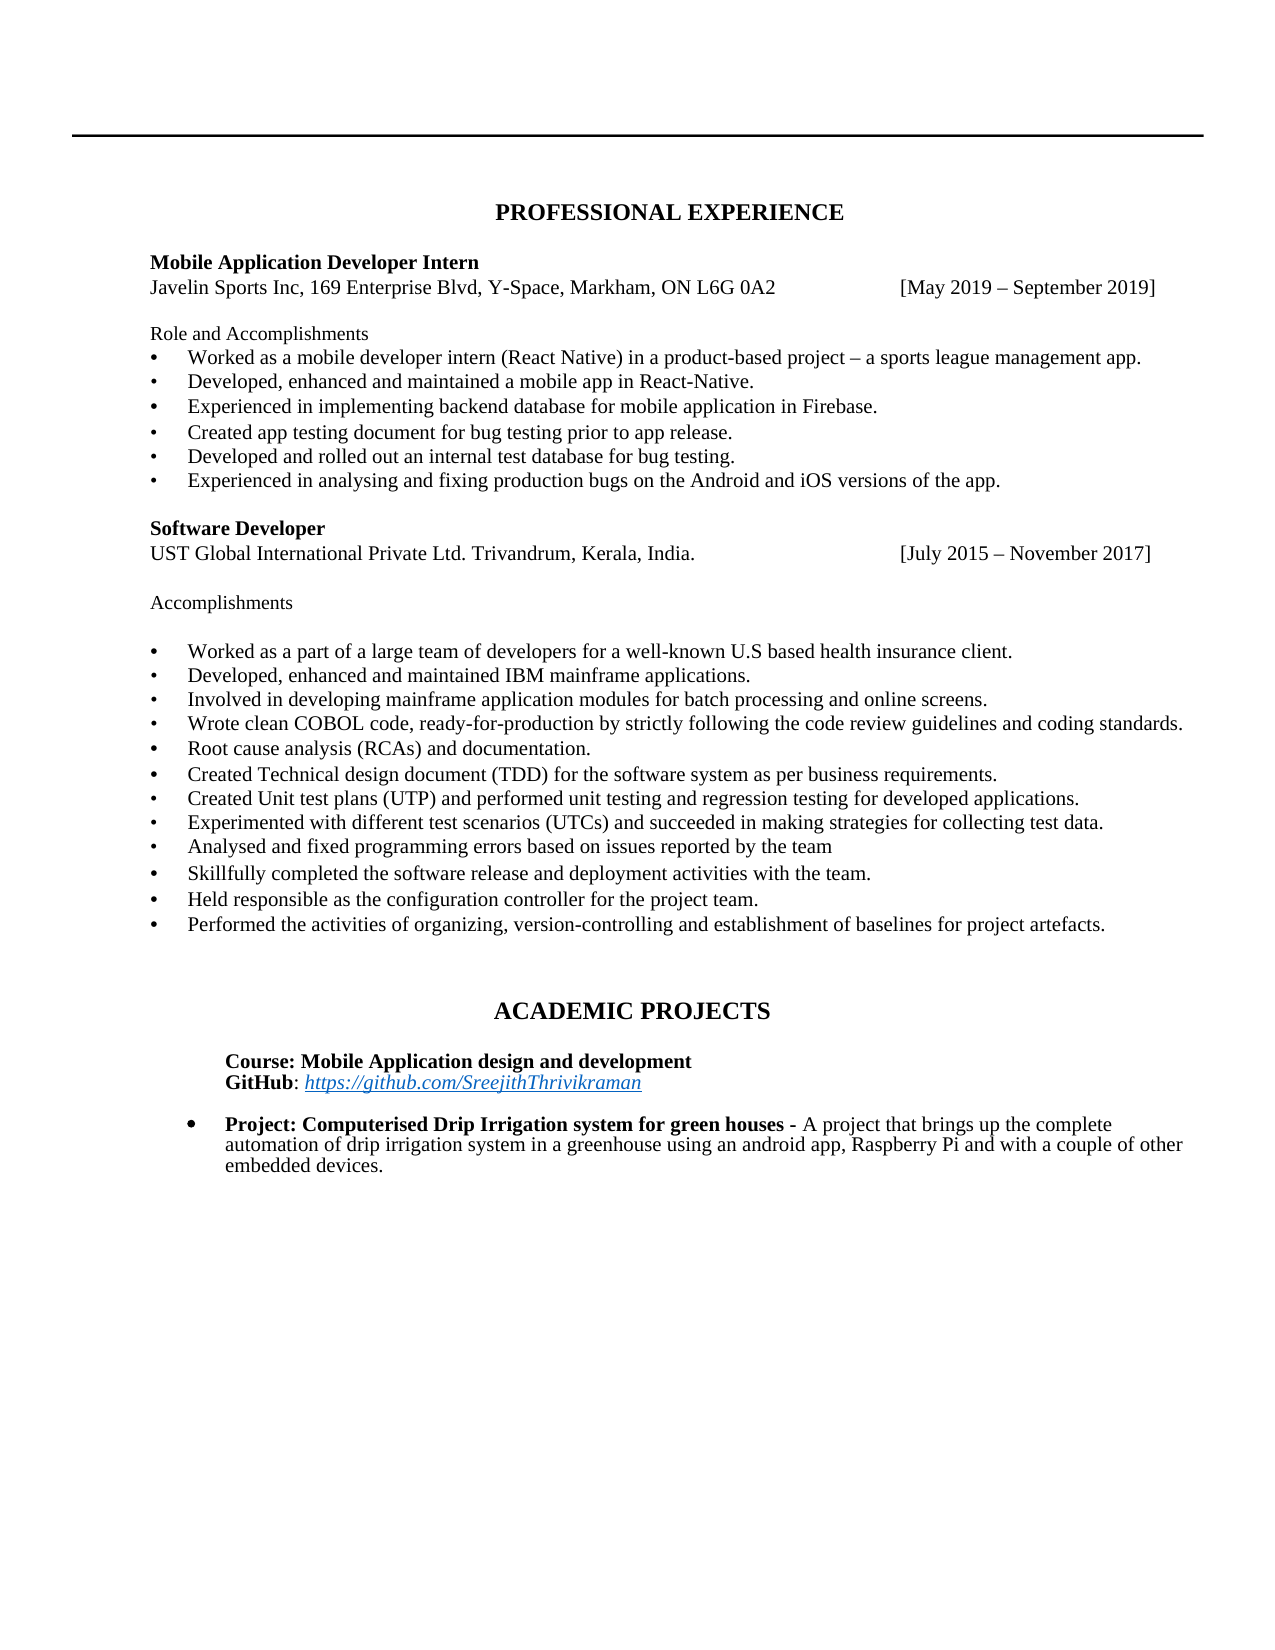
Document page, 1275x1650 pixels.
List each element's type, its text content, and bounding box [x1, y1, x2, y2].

list Experimented with different test scenarios (UTCs) and succeeded in making strategies for collecting test data. [150, 810, 1189, 834]
list Developed, enhanced and maintained a mobile app in React-Native. [150, 369, 1189, 393]
list Worked as a part of a large team of developers for a well-known U.S based health insurance client. [150, 638, 1189, 663]
list Performed the activities of organizing, version-controlling and establishment of baselines for project artefacts. [150, 912, 1189, 936]
list Wrote clean COBOL code, ready-for-production by strictly following the code review guidelines and coding standards. [150, 711, 1189, 735]
text Accomplishments [150, 591, 1189, 613]
list Developed and rolled out an internal test database for bug testing. [150, 444, 1189, 468]
list Created Technical design document (TDD) for the software system as per business requirements. [150, 762, 1189, 786]
list Worked as a mobile developer intern (React Native) in a product-based project – a sports league management app. [150, 344, 1189, 369]
text UST Global International Private Ltd. Trivandrum, Kerala, India. [July 2015 – November 2017] [150, 541, 1189, 566]
text Course: Mobile Application design and development [150, 1048, 1189, 1073]
list Involved in developing mainframe application modules for batch processing and online screens. [150, 687, 1189, 711]
list Project: Computerised Drip Irrigation system for green houses - A project that brings up the complete automation of drip irrigation system in a greenhouse using an android app, Raspberry Pi and with a couple of other embedded devices. [187, 1114, 1189, 1177]
text Role and Accomplishments [150, 322, 1189, 344]
list Skillfully completed the software release and deployment activities with the team. [150, 861, 1189, 885]
list Experienced in analysing and fixing production bugs on the Android and iOS versions of the app. [150, 468, 1189, 492]
list Experienced in implementing backend database for mobile application in Firebase. [150, 394, 1189, 418]
text Software Developer [150, 516, 1189, 541]
list Root cause analysis (RCAs) and documentation. [150, 736, 1189, 760]
text PROFESSIONAL EXPERIENCE [150, 198, 1189, 226]
text Javelin Sports Inc, 169 Enterprise Blvd, Y-Space, Markham, ON L6G 0A2 [May 2019 – September 2019] [150, 275, 1189, 299]
text Mobile Application Developer Intern [150, 250, 1189, 275]
list Developed, enhanced and maintained IBM mainframe applications. [150, 663, 1189, 687]
list Created Unit test plans (UTP) and performed unit testing and regression testing for developed applications. [150, 786, 1189, 810]
list Analysed and fixed programming errors based on issues reported by the team [150, 834, 1189, 858]
text ACADEMIC PROJECTS [450, 996, 1189, 1025]
text GitHub: https://github.com/SreejithThrivikraman [150, 1073, 1189, 1093]
list Created app testing document for bug testing prior to app release. [150, 420, 1189, 444]
list Held responsible as the configuration controller for the project team. [150, 887, 1189, 911]
